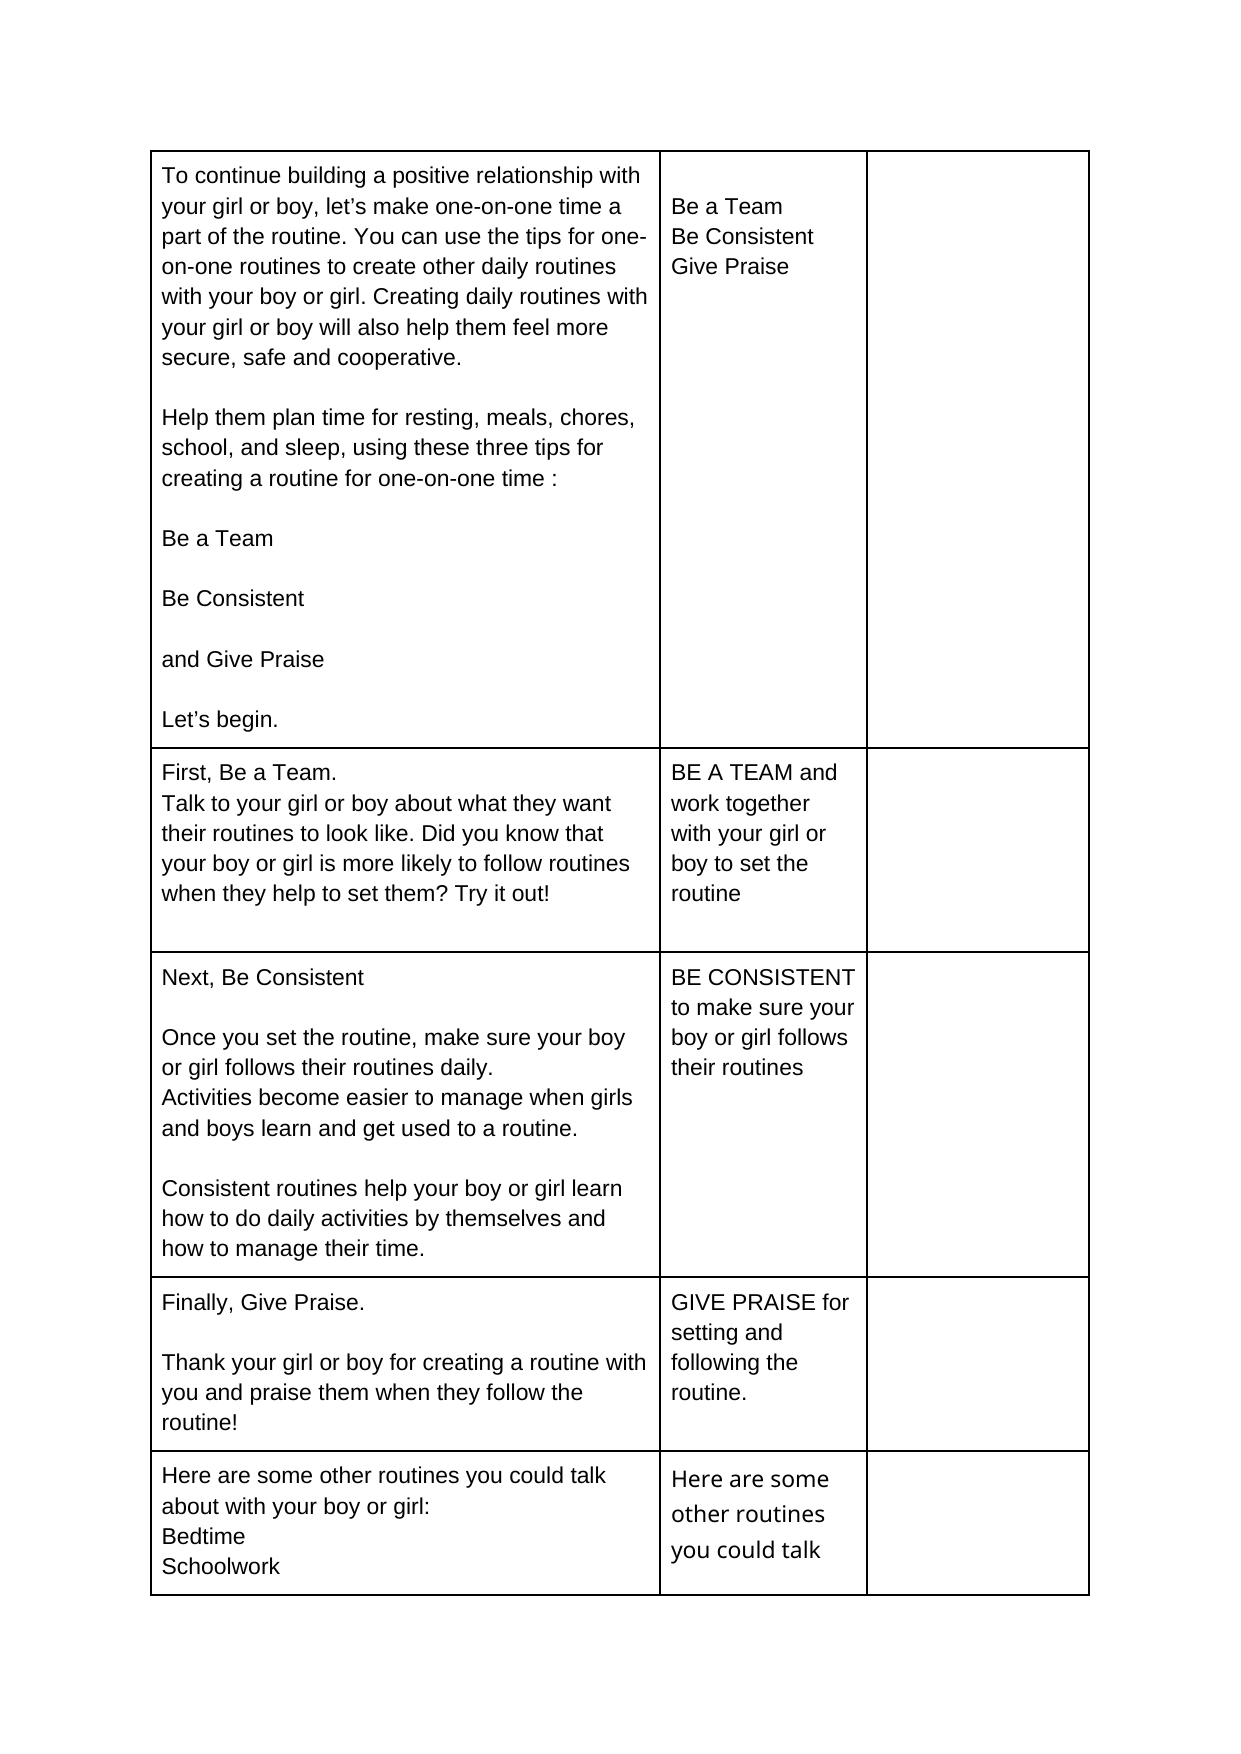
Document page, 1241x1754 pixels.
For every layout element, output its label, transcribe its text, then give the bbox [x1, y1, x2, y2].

table_cell BE A TEAM and work together with your girl or boy to set the routine [661, 749, 866, 951]
table_cell Next, Be Consistent Once you set the routine, make sure your boy or girl follows their routines daily. Activities become easier to manage when girls and boys learn and get used to a routine. Consistent routines help your boy or girl learn how to do daily activities by themselves and how to manage their time. [152, 953, 659, 1276]
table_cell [152, 152, 659, 747]
table_cell Finally, Give Praise. Thank your girl or boy for creating a routine with you and praise them when they follow the routine! [152, 1278, 659, 1450]
table_cell [868, 749, 1088, 951]
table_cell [661, 1452, 866, 1594]
table_cell First, Be a Team. Talk to your girl or boy about what they want their routines to look like. Did you know that your boy or girl is more likely to follow routines when they help to set them? Try it out! [152, 749, 659, 951]
table_cell [868, 953, 1088, 1276]
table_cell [152, 1452, 659, 1594]
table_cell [661, 152, 866, 747]
table_cell [868, 1278, 1088, 1450]
table_cell [868, 152, 1088, 747]
table_cell GIVE PRAISE for setting and following the routine. [661, 1278, 866, 1450]
table_cell BE CONSISTENT to make sure your boy or girl follows their routines [661, 953, 866, 1276]
table_cell [868, 1452, 1088, 1594]
